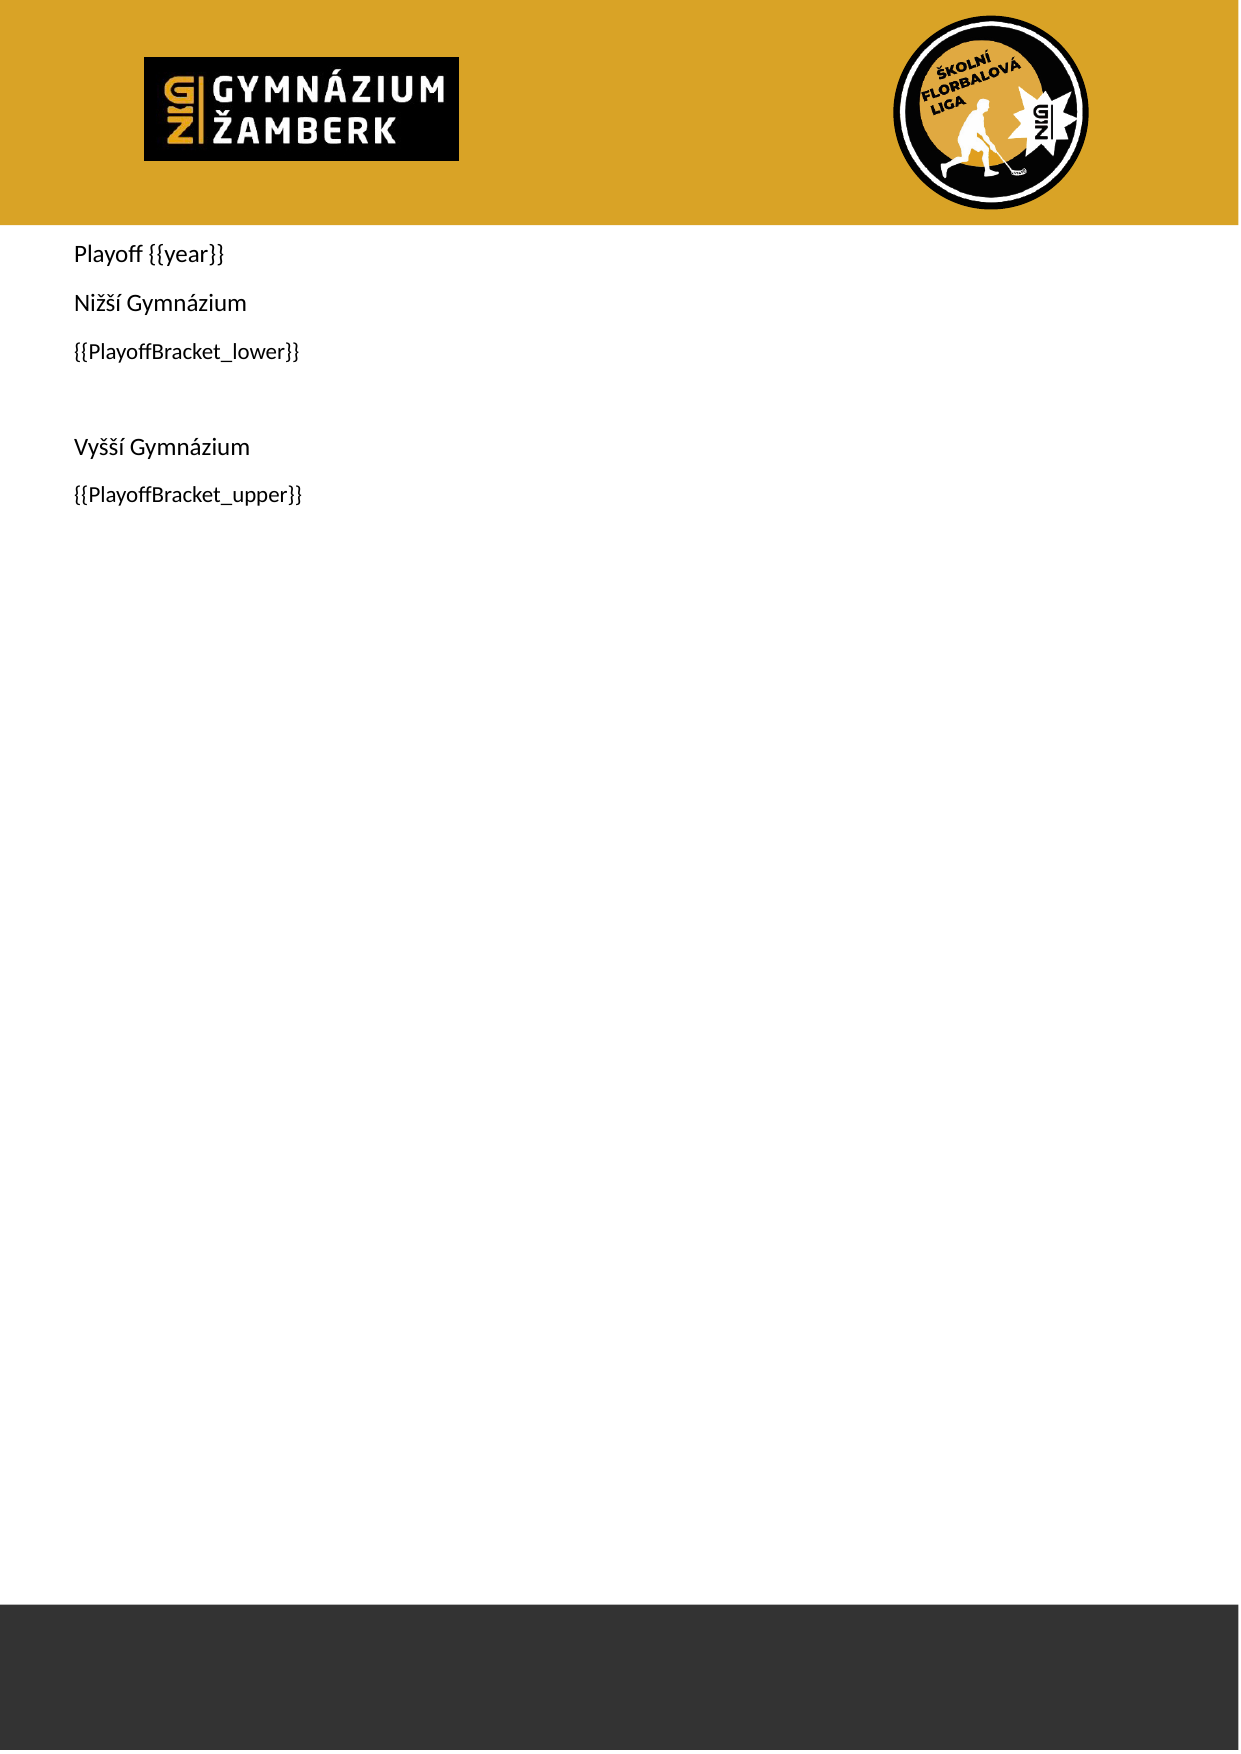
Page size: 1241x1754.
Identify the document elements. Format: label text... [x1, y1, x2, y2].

text Playoff {{year}} [74, 238, 1167, 268]
picture [899, 21, 1083, 203]
text Nižší Gymnázium [74, 287, 1167, 318]
picture [144, 57, 459, 161]
text Vyšší Gymnázium [74, 431, 1167, 461]
text {{PlayoffBracket_upper}} [74, 480, 1167, 508]
text {{PlayoffBracket_lower}} [74, 337, 1167, 365]
